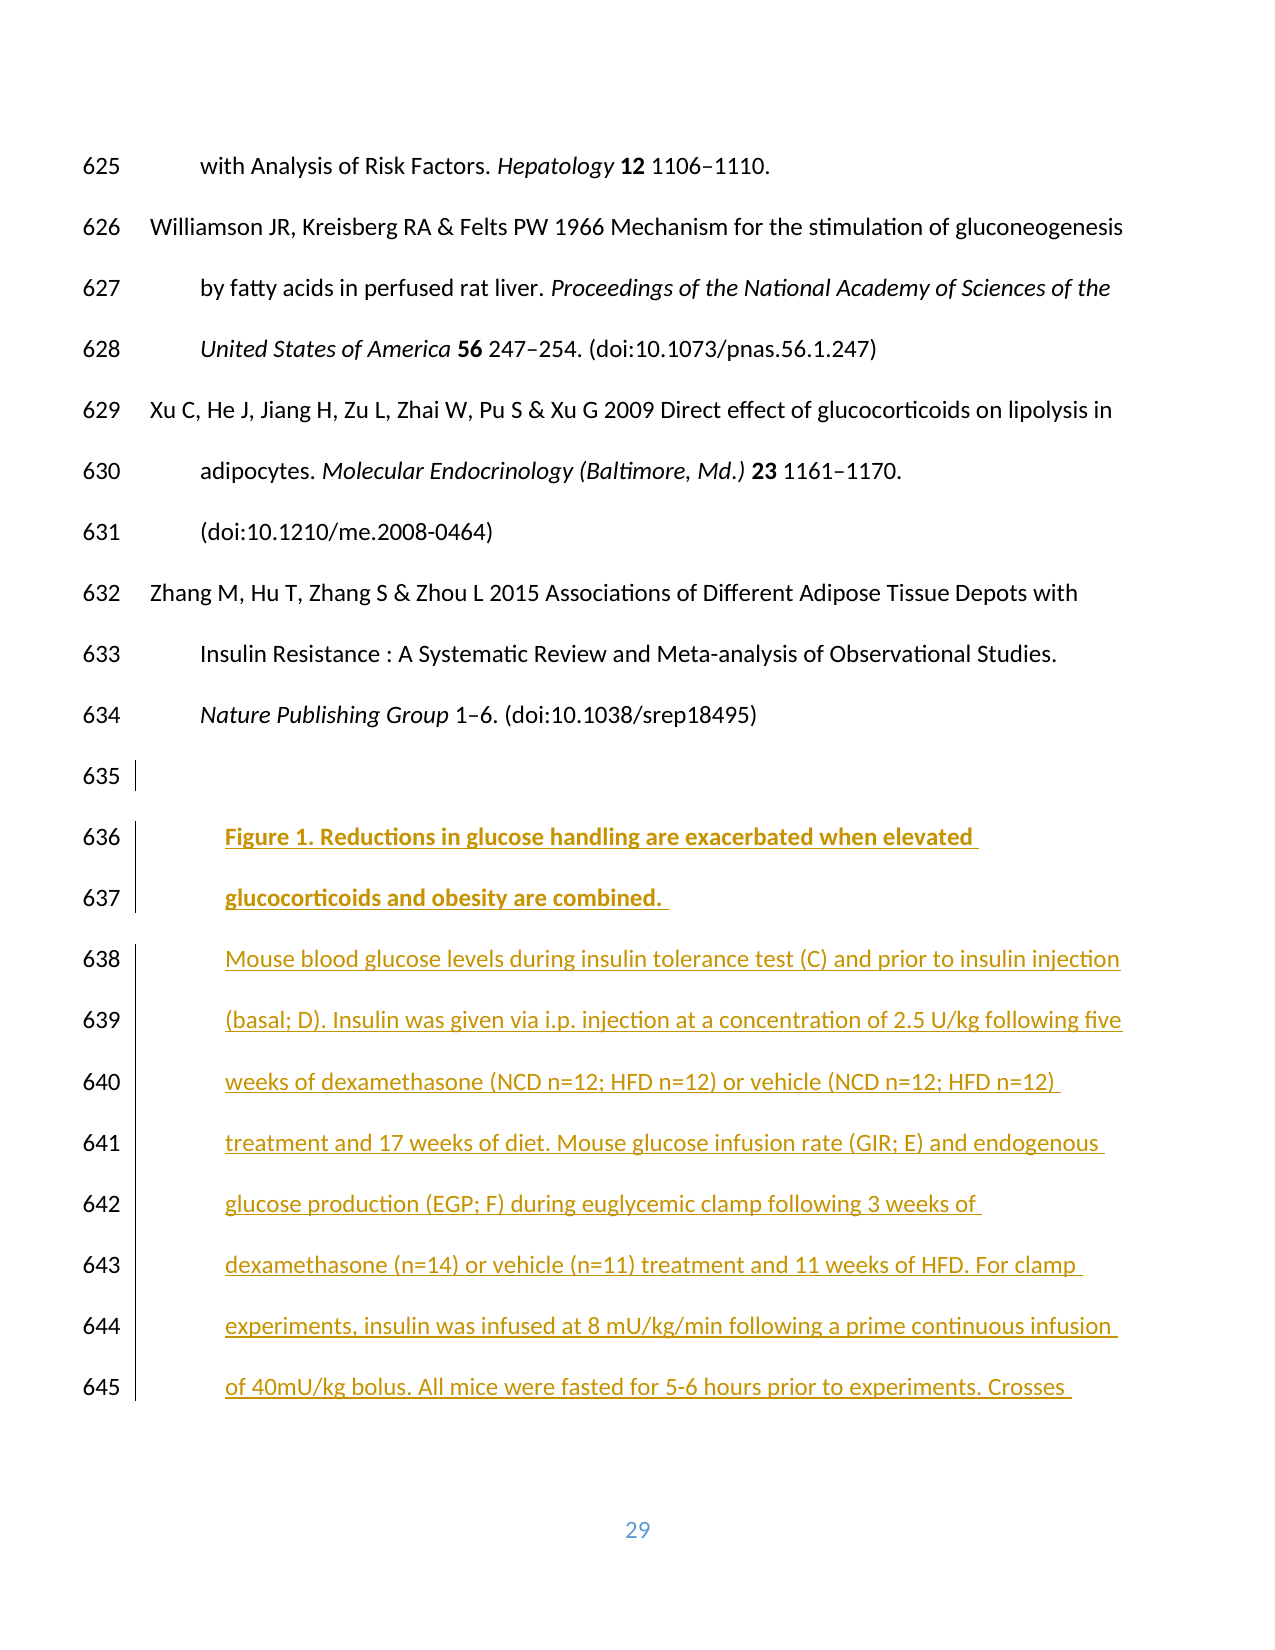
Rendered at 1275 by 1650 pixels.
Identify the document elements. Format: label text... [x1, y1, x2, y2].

text Zhang M, Hu T, Zhang S & Zhou L 2015 Associations of Different Adipose Tissue Depots with Insulin Resistance : A Systematic Review and Meta-analysis of Observational Studies. Nature Publishing Group 1–6. (doi:10.1038/srep18495) [150, 577, 1125, 730]
